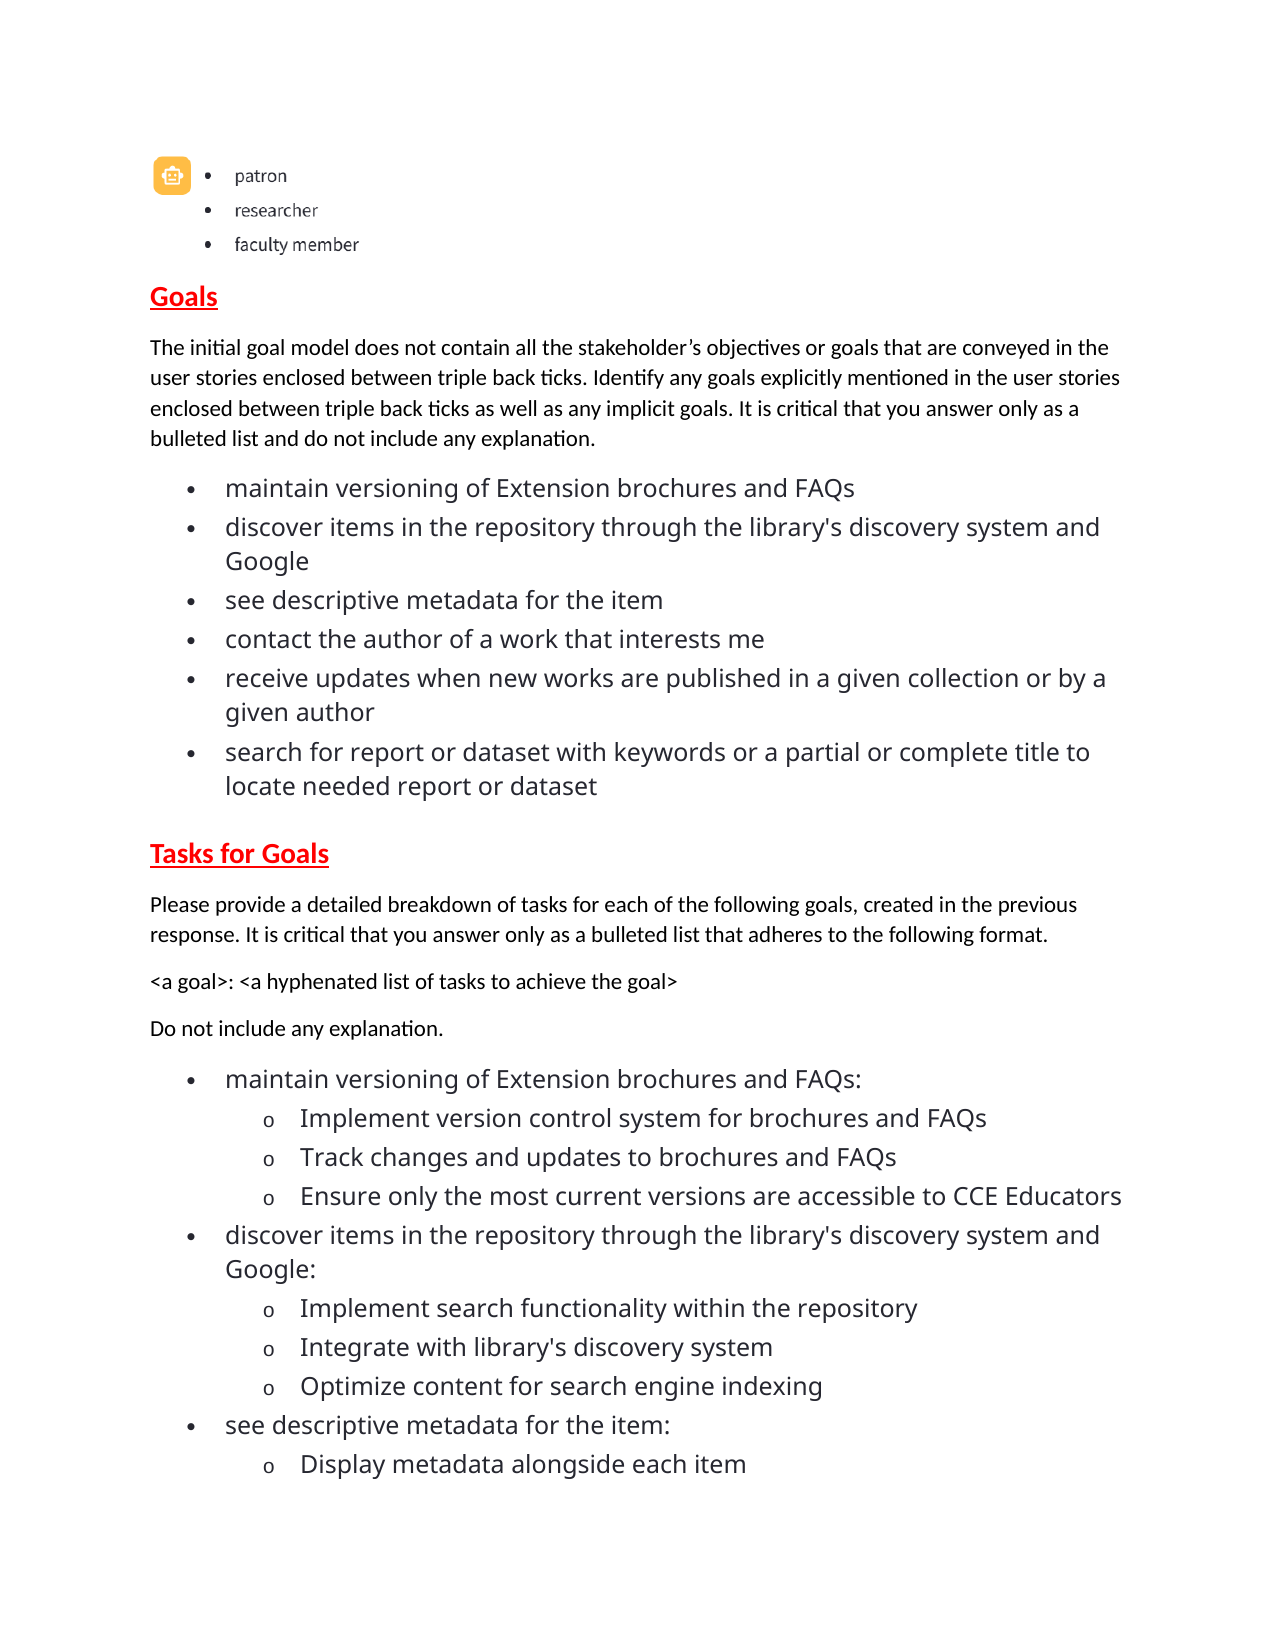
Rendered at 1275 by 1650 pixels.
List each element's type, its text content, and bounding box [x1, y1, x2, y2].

picture [150, 150, 365, 260]
list Display metadata alongside each item [262, 1447, 1125, 1481]
list see descriptive metadata for the item: [187, 1408, 1125, 1442]
list discover items in the repository through the library's discovery system and Google: [187, 1217, 1125, 1286]
list Implement search functionality within the repository [262, 1291, 1125, 1325]
list maintain versioning of Extension brochures and FAQs [187, 471, 1125, 505]
text Please provide a detailed breakdown of tasks for each of the following goals, created in the previous response. It is critical that you answer only as a bulleted list that adheres to the following format. [150, 890, 1125, 949]
text Goals [150, 278, 1125, 314]
list Implement version control system for brochures and FAQs [262, 1100, 1125, 1134]
list see descriptive metadata for the item [187, 583, 1125, 617]
list maintain versioning of Extension brochures and FAQs: [187, 1061, 1125, 1095]
text Do not include any explanation. [150, 1014, 1125, 1042]
list Integrate with library's discovery system [262, 1330, 1125, 1364]
list contact the author of a work that interests me [187, 622, 1125, 656]
list Optimize content for search engine indexing [262, 1369, 1125, 1403]
list Ensure only the most current versions are accessible to CCE Educators [262, 1178, 1125, 1212]
list Track changes and updates to brochures and FAQs [262, 1139, 1125, 1173]
list discover items in the repository through the library's discovery system and Google [187, 510, 1125, 578]
list search for report or dataset with keywords or a partial or complete title to locate needed report or dataset [187, 734, 1125, 802]
text <a goal>: <a hyphenated list of tasks to achieve the goal> [150, 967, 1125, 996]
text The initial goal model does not contain all the stakeholder’s objectives or goals that are conveyed in the user stories enclosed between triple back ticks. Identify any goals explicitly mentioned in the user stories enclosed between triple back ticks as well as any implicit goals. It is critical that you answer only as a bulleted list and do not include any explanation. [150, 333, 1125, 452]
list receive updates when new works are published in a given collection or by a given author [187, 661, 1125, 729]
text Tasks for Goals [150, 835, 1125, 871]
